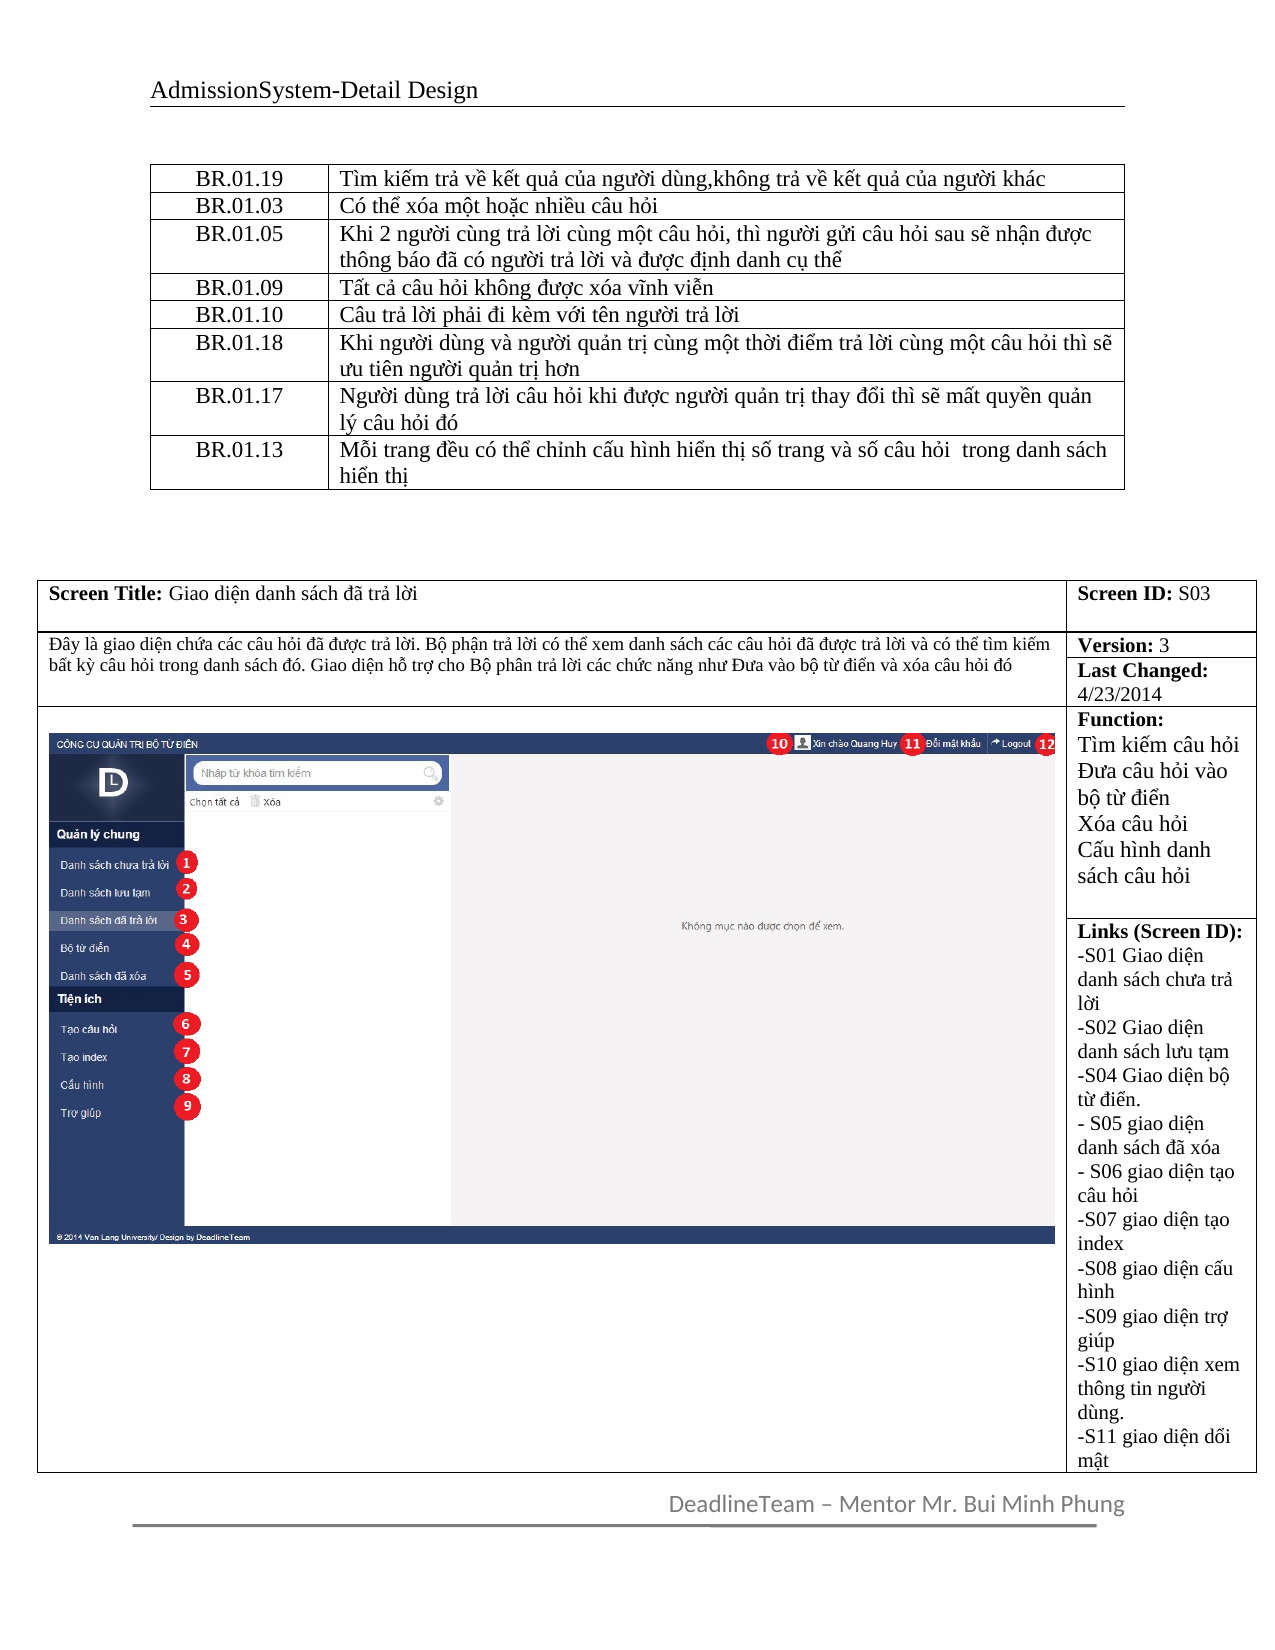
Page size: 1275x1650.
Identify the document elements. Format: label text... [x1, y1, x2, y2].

table_cell BR.01.03 [151, 193, 328, 219]
table_cell Khi người dùng và người quản trị cùng một thời điểm trả lời cùng một câu hỏi thì sẽ ưu tiên người quản trị hơn [329, 329, 1124, 381]
table_cell BR.01.19 [151, 165, 328, 192]
table_cell Last Changed: 4/23/2014 [1067, 658, 1256, 706]
table_header Screen Title: Giao diện danh sách đã trả lời [38, 581, 1066, 631]
table_cell BR.01.18 [151, 329, 328, 381]
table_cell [1067, 919, 1256, 1472]
table_cell BR.01.17 [151, 382, 328, 435]
table_cell [38, 707, 1066, 1472]
table_cell Version: 3 [1067, 633, 1256, 657]
table_cell BR.01.05 [151, 220, 328, 273]
table_cell Mỗi trang đều có thể chỉnh cấu hình hiển thị số trang và số câu hỏi trong danh sách hiển thị [329, 436, 1124, 489]
table_cell Tìm kiếm trả về kết quả của người dùng,không trả về kết quả của người khác [329, 165, 1124, 192]
table_cell Tất cả câu hỏi không được xóa vĩnh viễn [329, 274, 1124, 300]
table_cell Khi 2 người cùng trả lời cùng một câu hỏi, thì người gửi câu hỏi sau sẽ nhận được thông báo đã có người trả lời và được định danh cụ thể [329, 220, 1124, 273]
picture [48, 733, 1055, 1244]
table_cell BR.01.10 [151, 301, 328, 327]
table_cell Đây là giao diện chứa các câu hỏi đã được trả lời. Bộ phận trả lời có thể xem danh sách các câu hỏi đã được trả lời và có thể tìm kiếm bất kỳ câu hỏi trong danh sách đó. Giao diện hỗ trợ cho Bộ phân trả lời các chức năng như Đưa vào bộ từ điển và xóa câu hỏi đó [38, 633, 1066, 706]
table_cell Câu trả lời phải đi kèm với tên người trả lời [329, 301, 1124, 327]
table_cell BR.01.13 [151, 436, 328, 489]
table_cell BR.01.09 [151, 274, 328, 300]
table_header Screen ID: S03 [1067, 581, 1256, 631]
table_cell Có thể xóa một hoặc nhiều câu hỏi [329, 193, 1124, 219]
table_cell Người dùng trả lời câu hỏi khi được người quản trị thay đổi thì sẽ mất quyền quản lý câu hỏi đó [329, 382, 1124, 435]
table_cell Function: Tìm kiếm câu hỏi Đưa câu hỏi vào bộ từ điển Xóa câu hỏi Cấu hình danh sách câu hỏi [1067, 707, 1256, 917]
